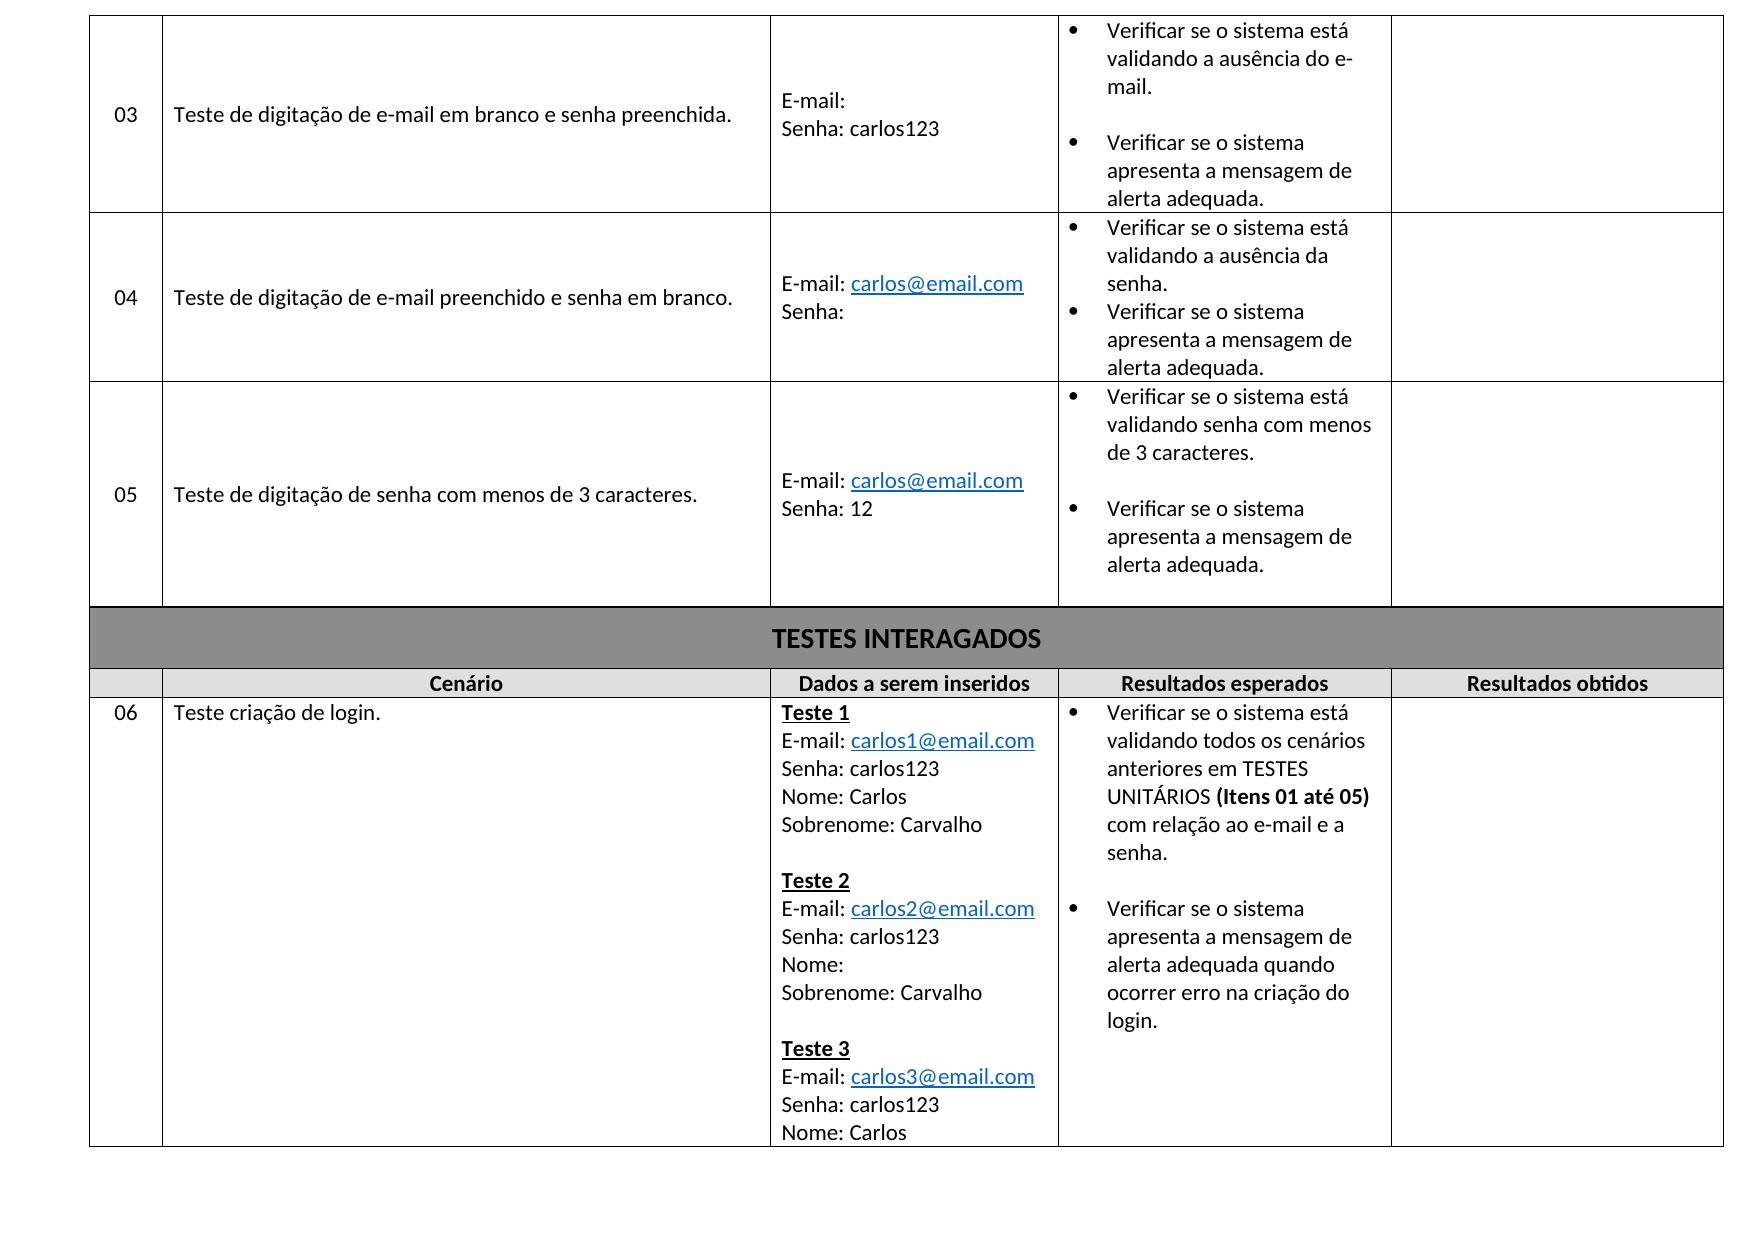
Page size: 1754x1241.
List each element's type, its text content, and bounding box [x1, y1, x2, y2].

table_cell 05 [90, 382, 162, 606]
table_cell Verificar se o sistema está validando a ausência do e-mail. Verificar se o sistema apresenta a mensagem de alerta adequada. [1059, 16, 1391, 212]
table_cell Verificar se o sistema está validando senha com menos de 3 caracteres. Verificar se o sistema apresenta a mensagem de alerta adequada. [1059, 382, 1391, 606]
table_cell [771, 698, 1058, 1146]
table_cell [90, 669, 162, 697]
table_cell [1059, 698, 1391, 1146]
table_cell TESTES INTERAGADOS [90, 608, 1723, 668]
table_cell [1392, 213, 1723, 381]
table_cell 04 [90, 213, 162, 381]
table_cell Dados a serem inseridos [771, 669, 1058, 697]
table_cell E-mail: carlos@email.com Senha: [771, 213, 1058, 381]
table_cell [163, 698, 770, 1146]
table_cell [1392, 16, 1723, 212]
table_cell Teste de digitação de e-mail em branco e senha preenchida. [163, 16, 770, 212]
table_cell [1392, 698, 1723, 1146]
table_cell [1392, 382, 1723, 606]
table_cell Verificar se o sistema está validando a ausência da senha. Verificar se o sistema apresenta a mensagem de alerta adequada. [1059, 213, 1391, 381]
table_cell 06 [90, 698, 162, 1146]
table_cell Resultados obtidos [1392, 669, 1723, 697]
table_cell Teste de digitação de senha com menos de 3 caracteres. [163, 382, 770, 606]
table_cell Teste de digitação de e-mail preenchido e senha em branco. [163, 213, 770, 381]
table_cell E-mail: carlos@email.com Senha: 12 [771, 382, 1058, 606]
table_cell Resultados esperados [1059, 669, 1391, 697]
table_cell E-mail: Senha: carlos123 [771, 16, 1058, 212]
table_cell 03 [90, 16, 162, 212]
table_cell Cenário [163, 669, 770, 697]
